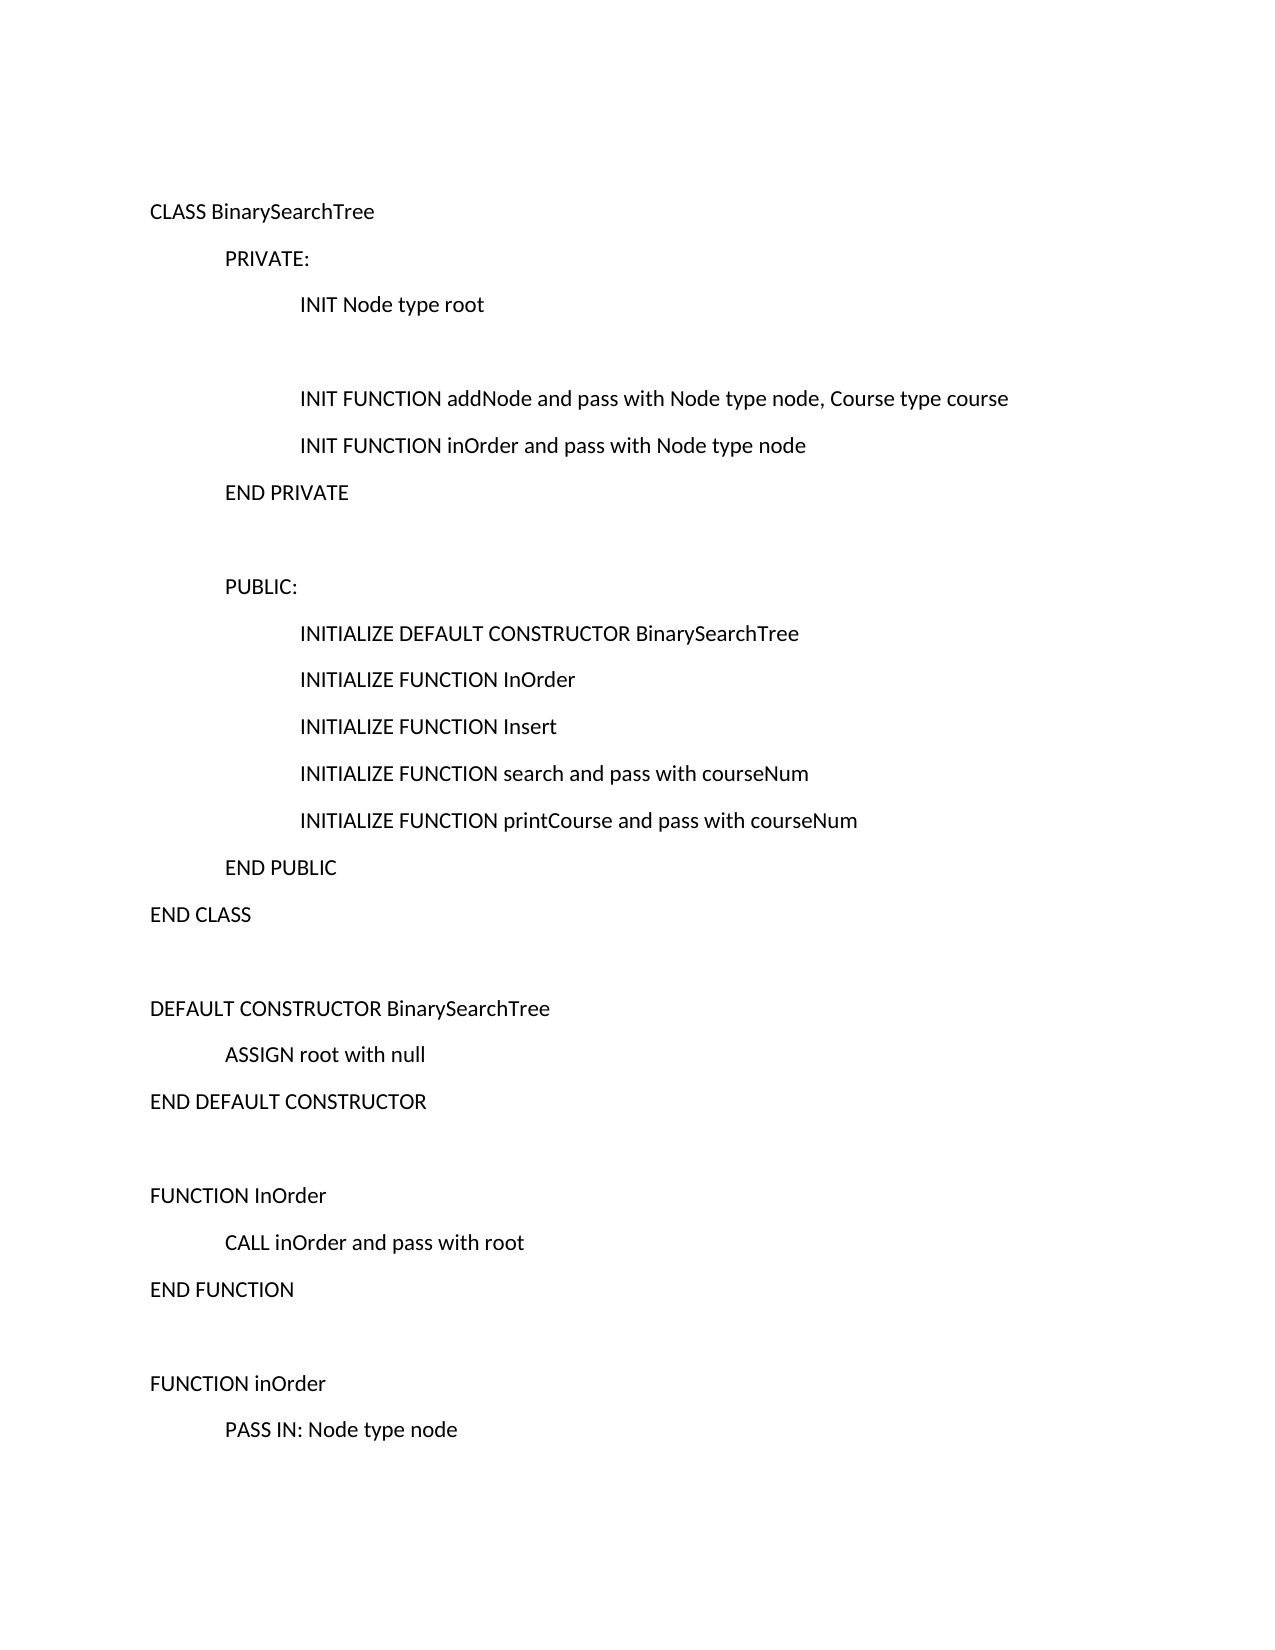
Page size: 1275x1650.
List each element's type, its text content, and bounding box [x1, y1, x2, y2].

text INIT FUNCTION addNode and pass with Node type node, Course type course [150, 384, 1125, 412]
text CALL inOrder and pass with root [150, 1228, 1125, 1256]
text INIT FUNCTION inOrder and pass with Node type node [150, 431, 1125, 459]
text END DEFAULT CONSTRUCTOR [150, 1087, 1125, 1116]
text END FUNCTION [150, 1275, 1125, 1303]
text FUNCTION inOrder [150, 1369, 1125, 1397]
text INIT Node type root [150, 291, 1125, 319]
text PRIVATE: [150, 244, 1125, 272]
text END PUBLIC [150, 853, 1125, 881]
text PUBLIC: [150, 572, 1125, 600]
text INITIALIZE FUNCTION search and pass with courseNum [150, 759, 1125, 787]
text ASSIGN root with null [150, 1041, 1125, 1069]
text DEFAULT CONSTRUCTOR BinarySearchTree [150, 994, 1125, 1022]
text END PRIVATE [150, 478, 1125, 506]
text END CLASS [150, 900, 1125, 928]
text INITIALIZE DEFAULT CONSTRUCTOR BinarySearchTree [150, 619, 1125, 647]
text PASS IN: Node type node [150, 1416, 1125, 1444]
text CLASS BinarySearchTree [150, 197, 1125, 225]
text FUNCTION InOrder [150, 1181, 1125, 1209]
text INITIALIZE FUNCTION InOrder [150, 666, 1125, 694]
text INITIALIZE FUNCTION printCourse and pass with courseNum [150, 806, 1125, 834]
text INITIALIZE FUNCTION Insert [150, 712, 1125, 741]
